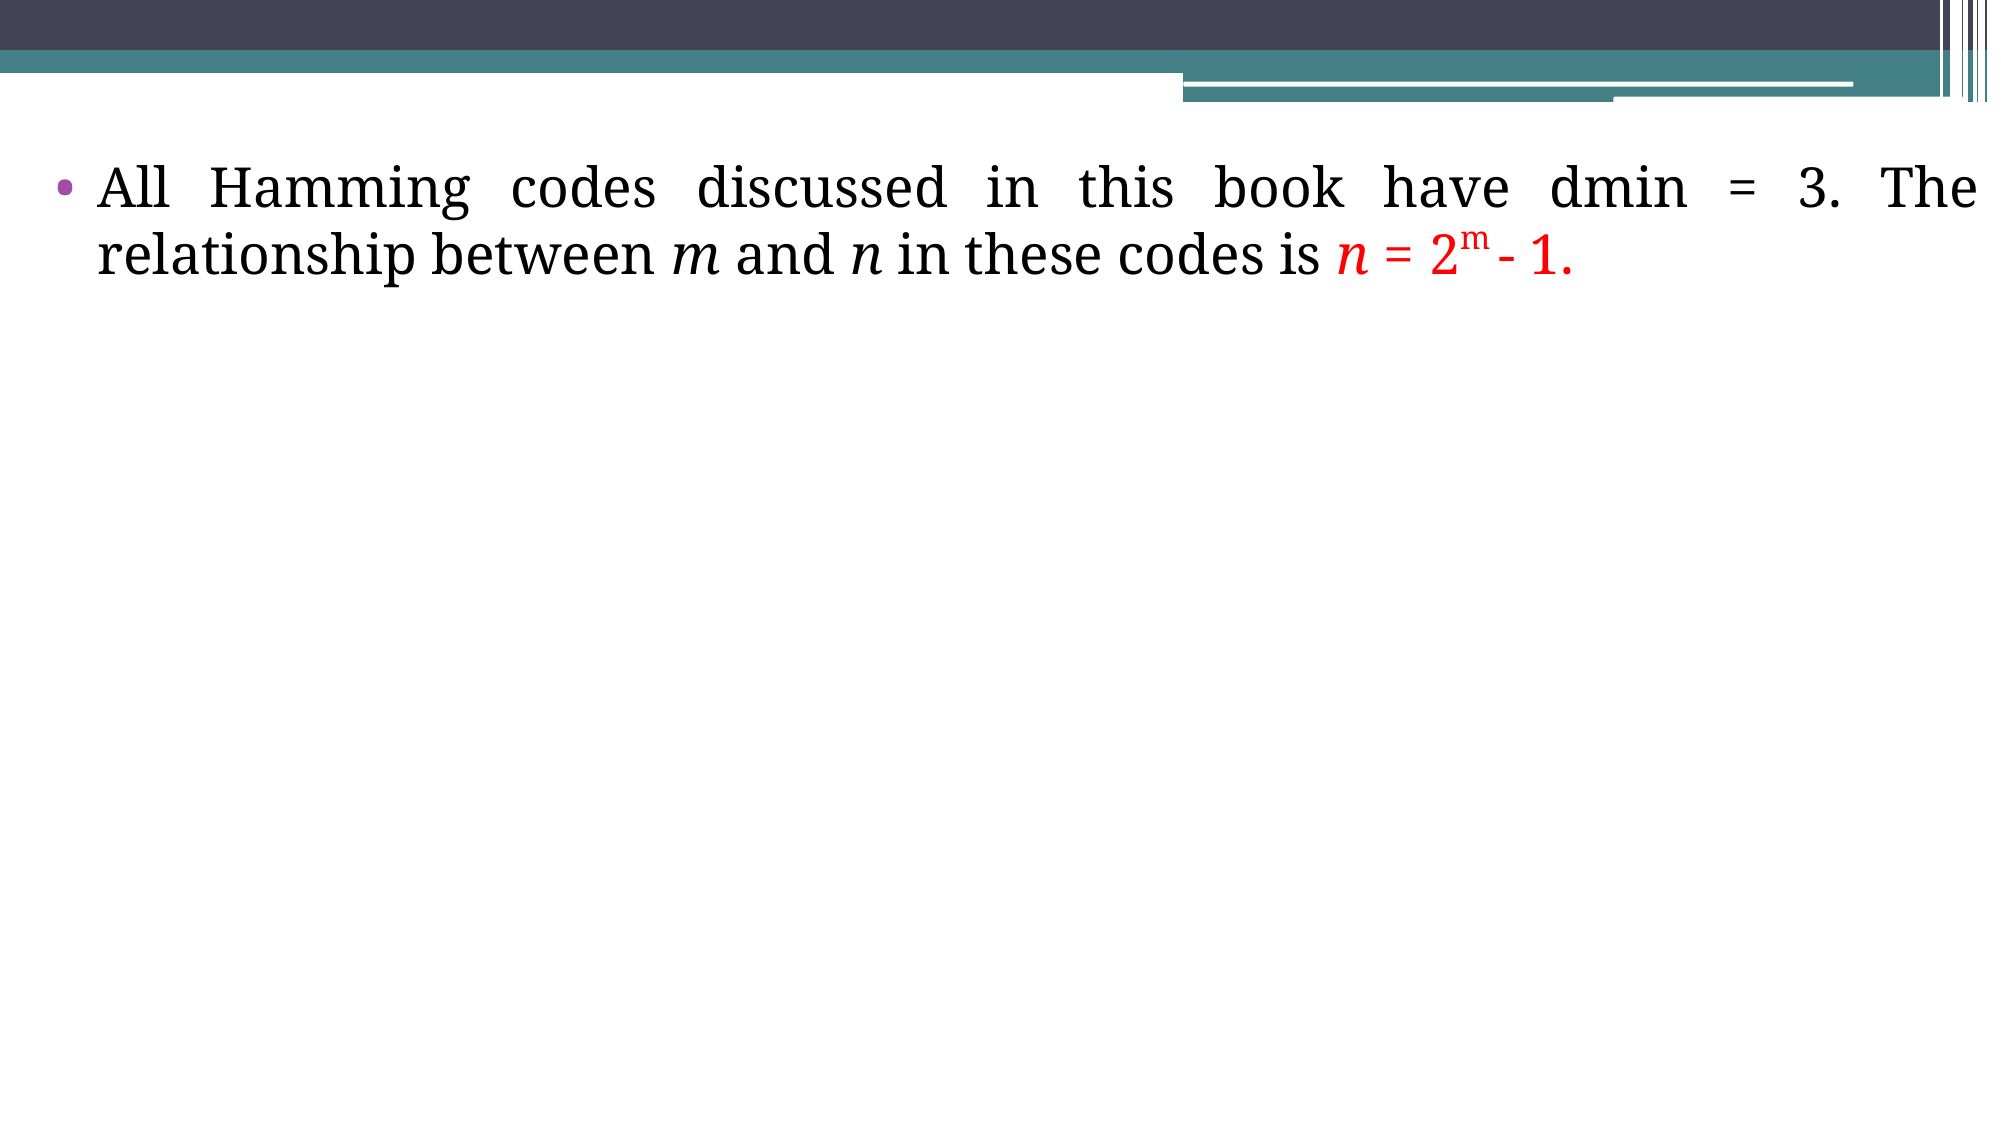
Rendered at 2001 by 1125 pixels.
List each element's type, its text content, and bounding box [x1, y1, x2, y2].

list All Hamming codes discussed in this book have dmin = 3. The relationship between m and n in these codes is n = 2m - 1. [56, 152, 1982, 290]
